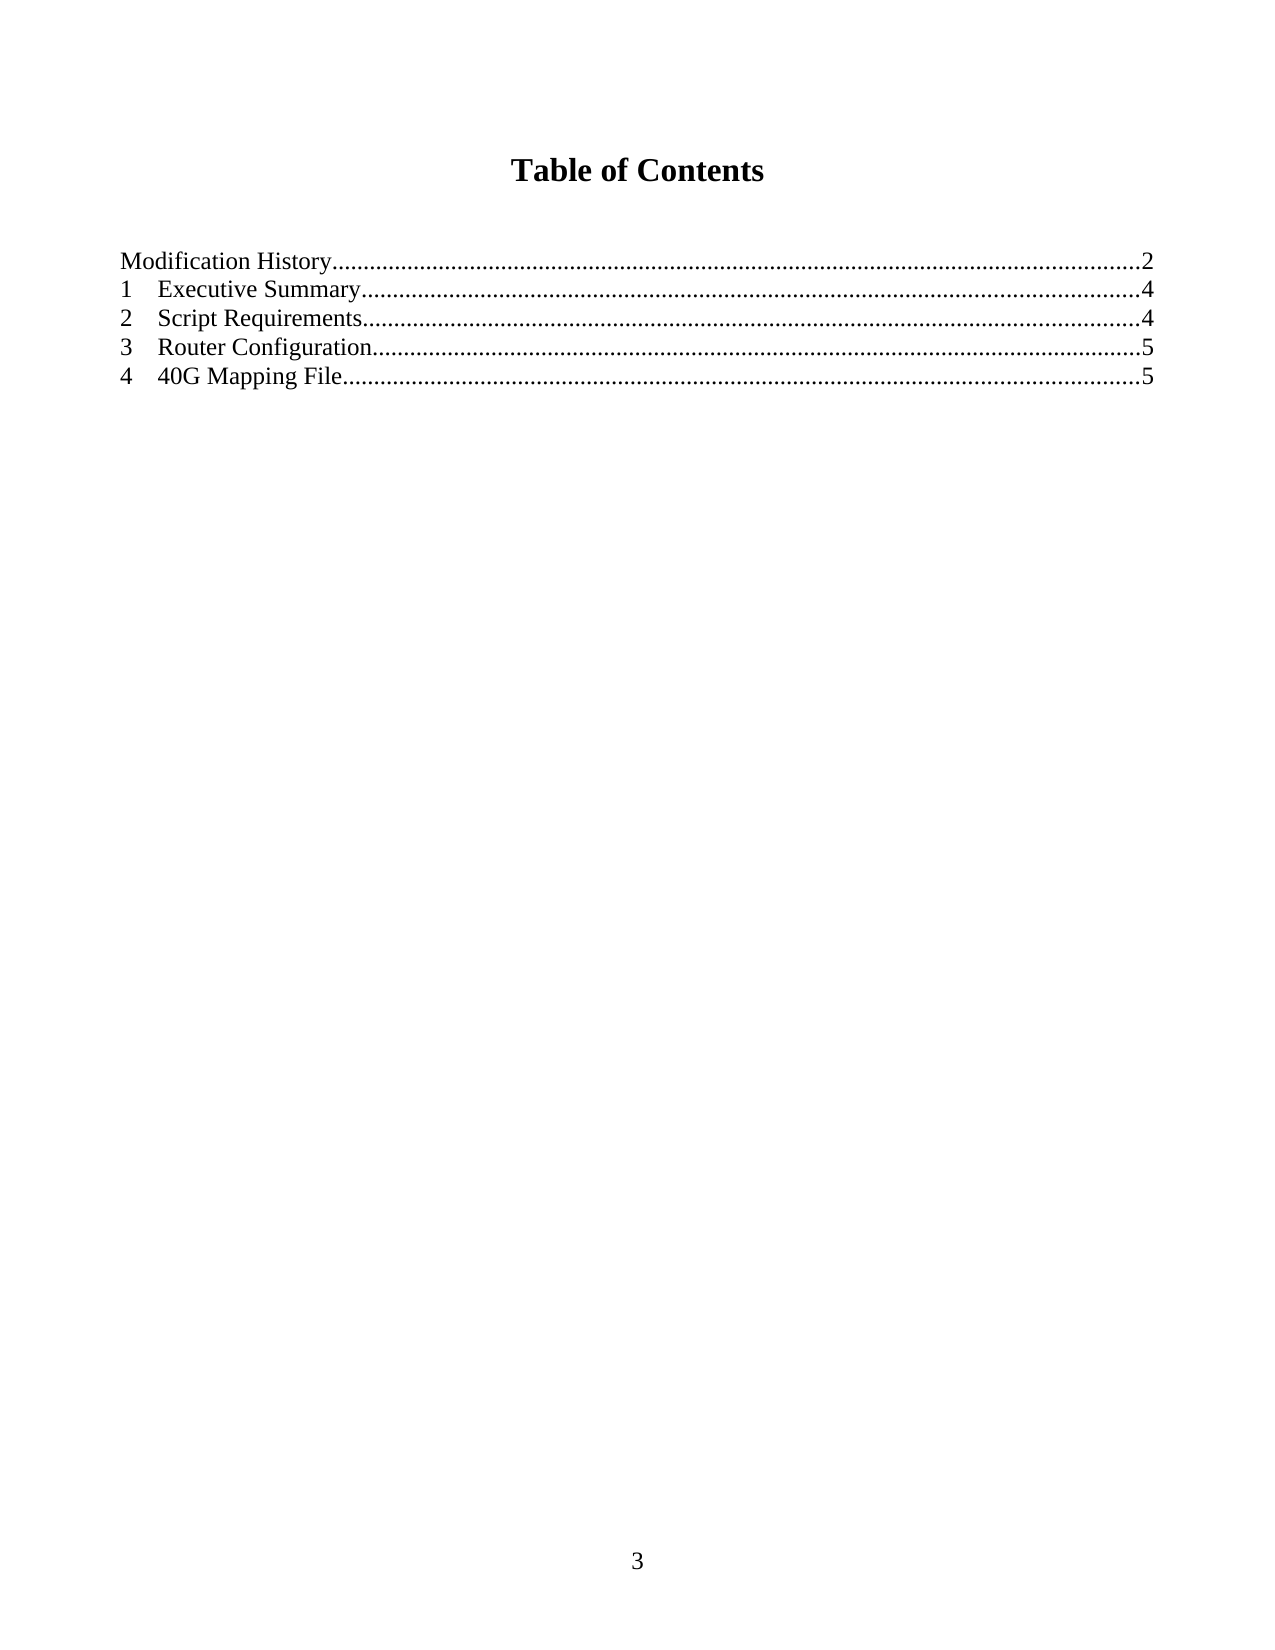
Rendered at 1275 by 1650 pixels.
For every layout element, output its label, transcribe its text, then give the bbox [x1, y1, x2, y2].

text Table of Contents [120, 150, 1155, 188]
text 3 Router Configuration 5 [120, 332, 1155, 361]
text 2 Script Requirements 4 [120, 303, 1155, 332]
text Modification History 2 [120, 246, 1155, 274]
text 4 40G Mapping File 5 [120, 361, 1155, 389]
text 1 Executive Summary 4 [120, 274, 1155, 303]
